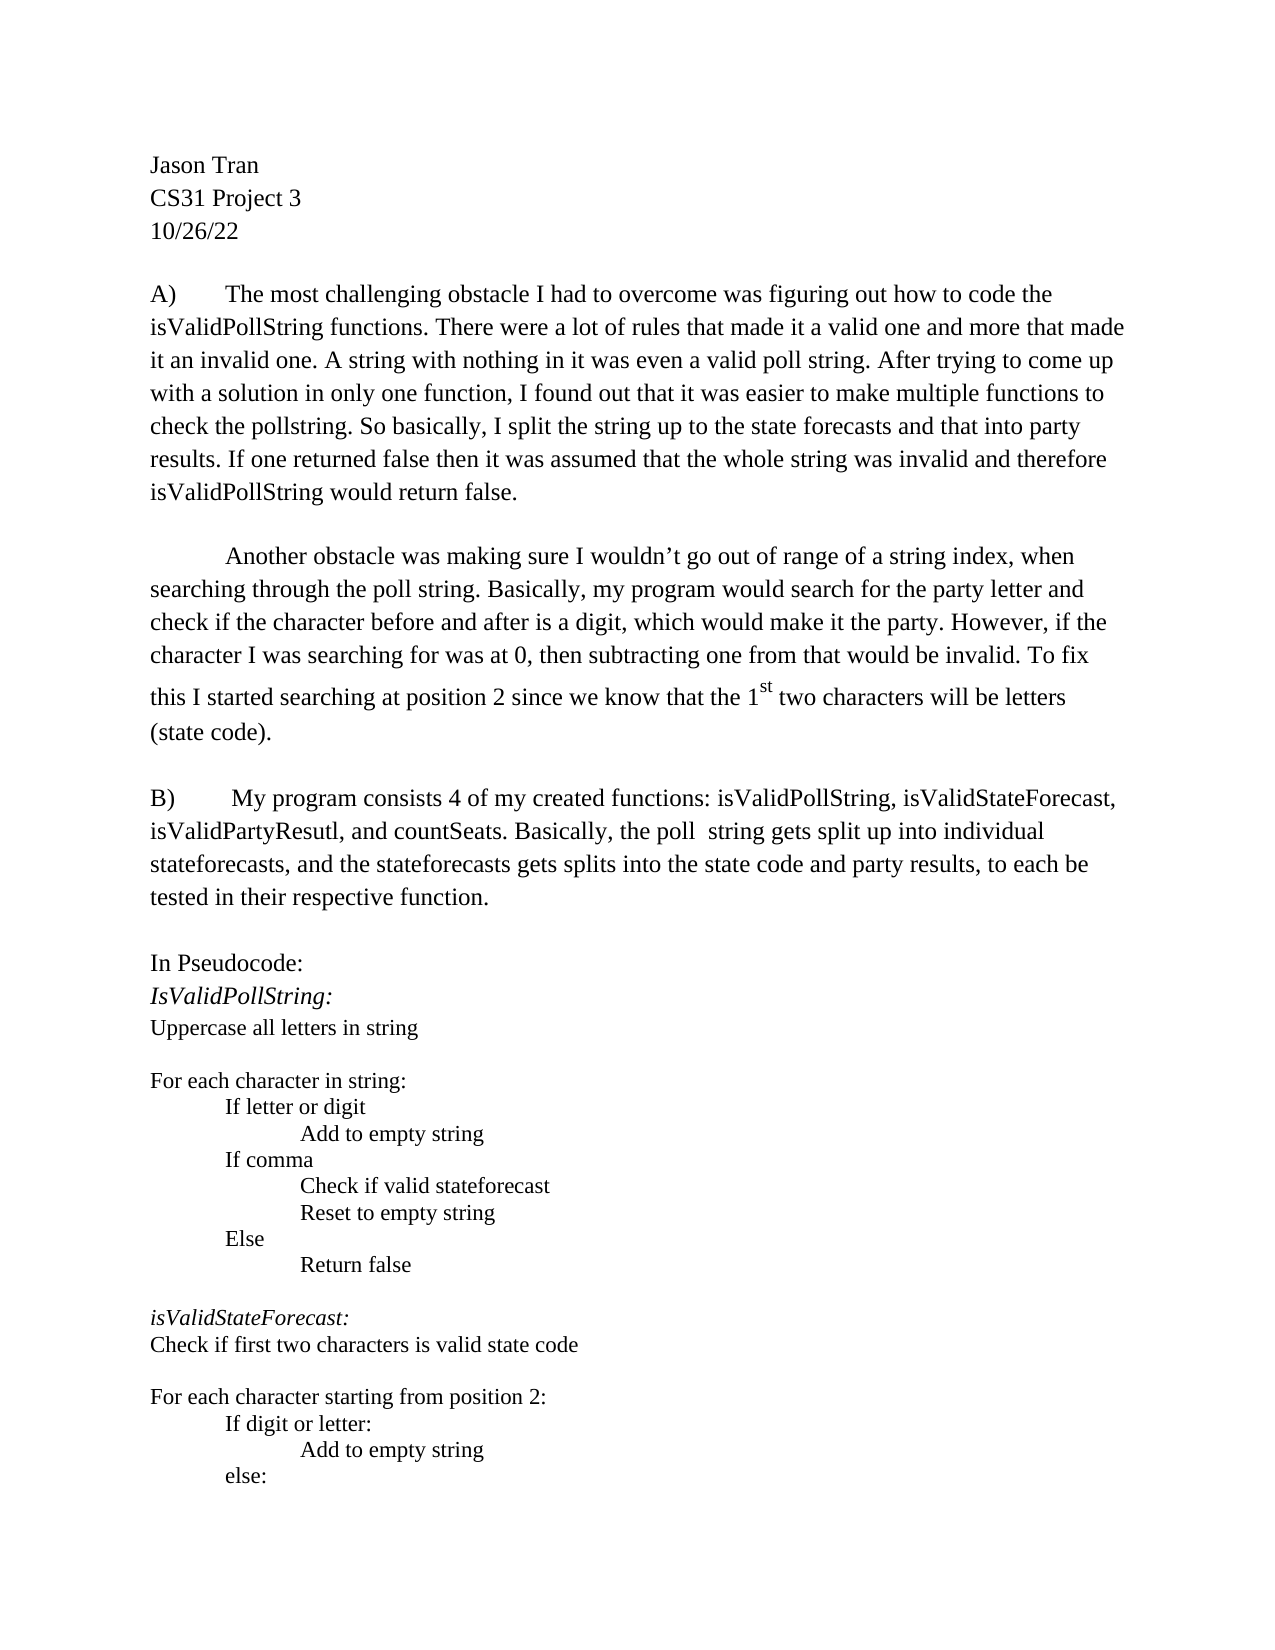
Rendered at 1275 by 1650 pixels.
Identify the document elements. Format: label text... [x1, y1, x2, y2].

text IsValidPollString: [150, 981, 1125, 1010]
text CS31 Project 3 [150, 183, 1125, 212]
text For each character in string: [150, 1067, 1125, 1093]
text If digit or letter: [150, 1410, 1125, 1436]
text Uppercase all letters in string [150, 1014, 1125, 1041]
text B) My program consists 4 of my created functions: isValidPollString, isValidStateForecast, isValidPartyResutl, and countSeats. Basically, the poll string gets split up into individual stateforecasts, and the stateforecasts gets splits into the state code and party results, to each be tested in their respective function. [150, 783, 1125, 911]
text Add to empty string [150, 1436, 1125, 1462]
text In Pseudocode: [150, 948, 1125, 977]
text Check if first two characters is valid state code [150, 1331, 1125, 1357]
text If comma [150, 1146, 1125, 1172]
text Add to empty string [150, 1120, 1125, 1146]
text Reset to empty string [150, 1199, 1125, 1225]
text Else [150, 1225, 1125, 1252]
text A) The most challenging obstacle I had to overcome was figuring out how to code the isValidPollString functions. There were a lot of rules that made it a valid one and more that made it an invalid one. A string with nothing in it was even a valid poll string. After trying to come up with a solution in only one function, I found out that it was easier to make multiple functions to check the pollstring. So basically, I split the string up to the state forecasts and that into party results. If one returned false then it was assumed that the whole string was invalid and therefore isValidPollString would return false. [150, 279, 1125, 506]
text else: [150, 1462, 1125, 1489]
text 10/26/22 [150, 216, 1125, 245]
text Return false [150, 1252, 1125, 1278]
text isValidStateForecast: [150, 1304, 1125, 1331]
text Check if valid stateforecast [150, 1172, 1125, 1199]
text Jason Tran [150, 150, 1125, 179]
text For each character starting from position 2: [150, 1383, 1125, 1410]
text Another obstacle was making sure I wouldn’t go out of range of a string index, when searching through the poll string. Basically, my program would search for the party letter and check if the character before and after is a digit, which would make it the party. However, if the character I was searching for was at 0, then subtracting one from that would be invalid. To fix this I started searching at position 2 since we know that the 1st two characters will be letters (state code). [150, 541, 1125, 746]
text If letter or digit [150, 1093, 1125, 1120]
